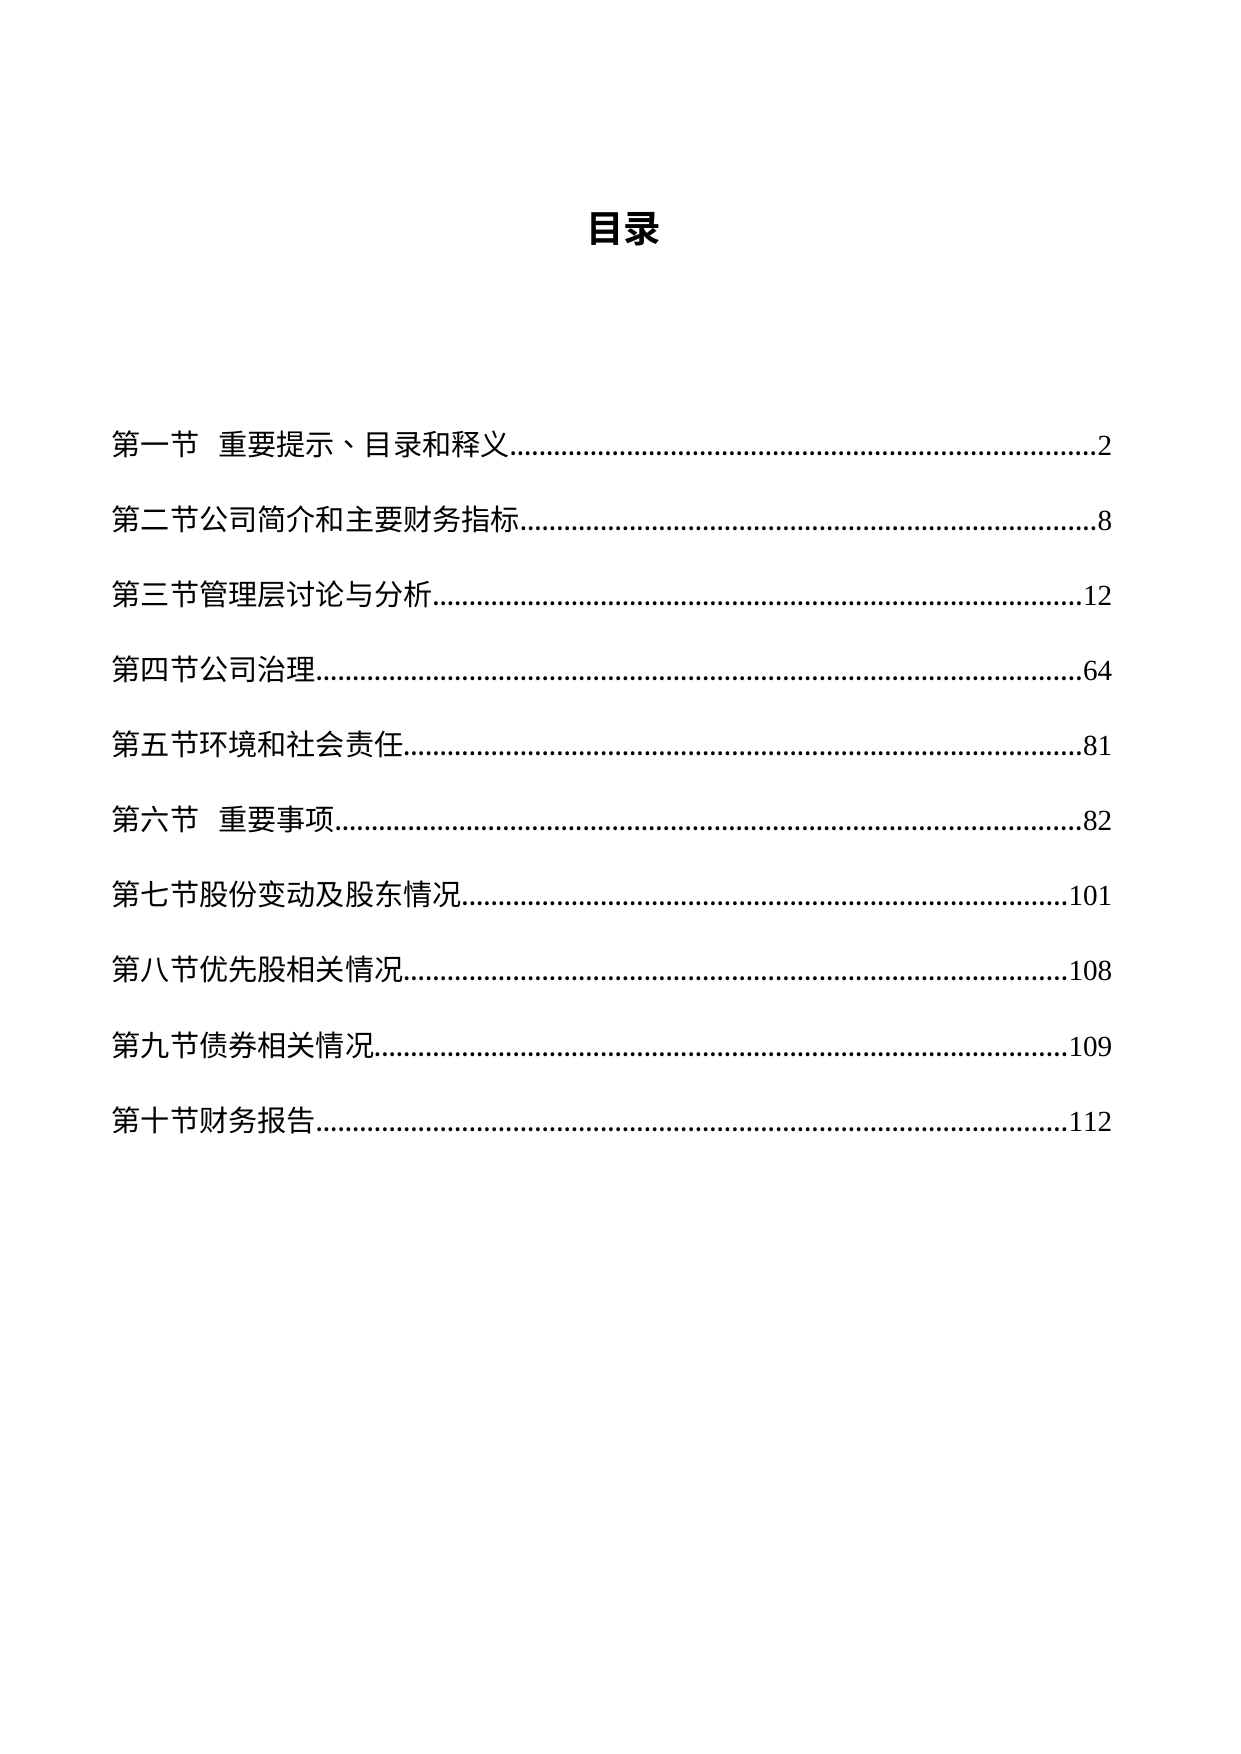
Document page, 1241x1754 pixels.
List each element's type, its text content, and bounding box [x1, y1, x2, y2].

text 第一节 重要提示、目录和释义 2 [111, 424, 1135, 464]
text 第十节财务报告 112 [111, 1100, 1135, 1139]
text 第二节公司简介和主要财务指标 8 [111, 499, 1135, 539]
text 第八节优先股相关情况 108 [111, 950, 1135, 989]
text 目录 [111, 202, 1135, 253]
text 第三节管理层讨论与分析 12 [111, 574, 1135, 614]
text 第七节股份变动及股东情况 101 [111, 874, 1135, 914]
text 第六节 重要事项 82 [111, 799, 1135, 839]
text 第四节公司治理 64 [111, 649, 1135, 689]
text 第五节环境和社会责任 81 [111, 724, 1135, 764]
text 第九节债券相关情况 109 [111, 1025, 1135, 1064]
